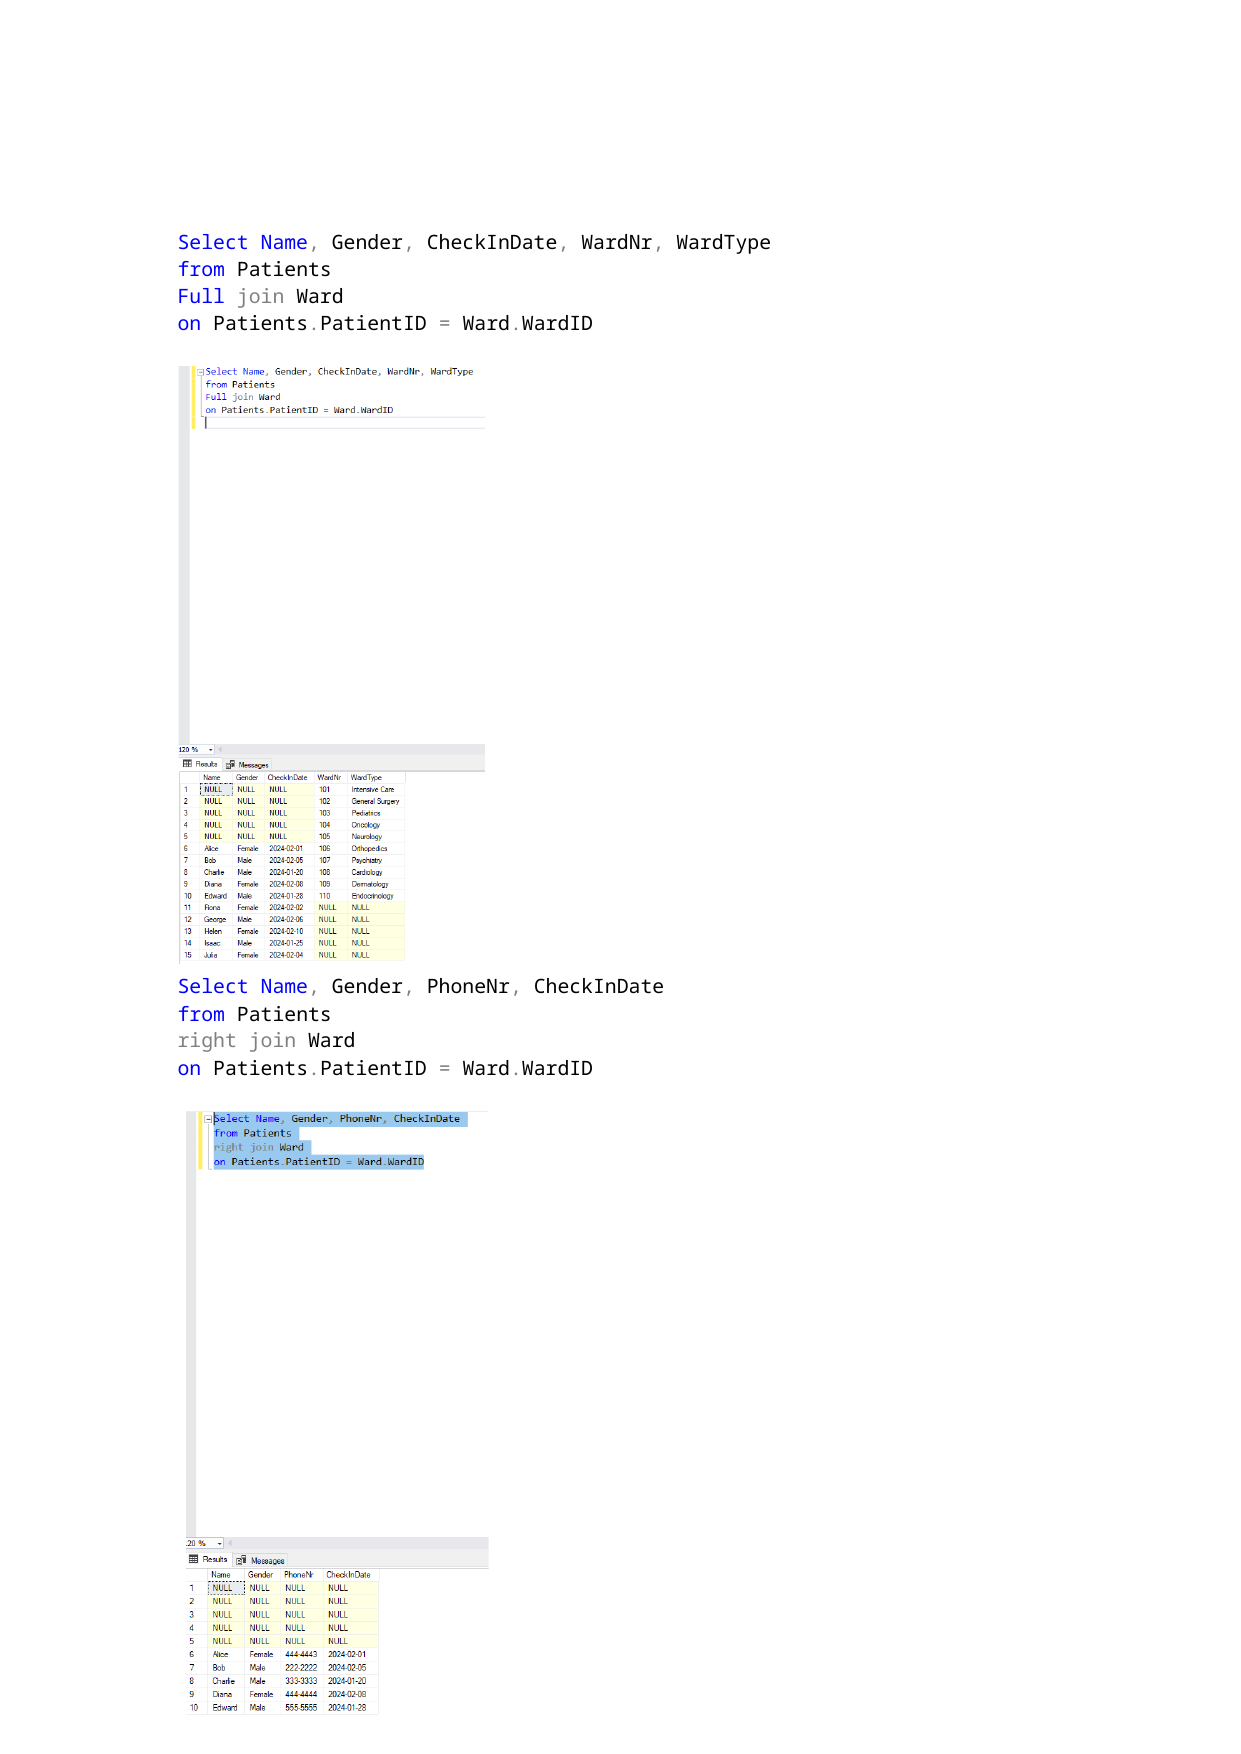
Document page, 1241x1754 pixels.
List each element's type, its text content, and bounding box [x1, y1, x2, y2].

text on Patients.PatientID = Ward.WardID [177, 1054, 1093, 1081]
text on Patients.PatientID = Ward.WardID [177, 309, 1093, 336]
picture [186, 1111, 489, 1717]
text right join Ward [177, 1027, 1093, 1054]
text Select Name, Gender, PhoneNr, CheckInDate [177, 973, 1093, 1000]
text Full join Ward [177, 282, 1093, 309]
text Select Name, Gender, CheckInDate, WardNr, WardType [177, 228, 1093, 256]
picture [178, 366, 485, 964]
text from Patients [177, 1000, 1093, 1027]
text from Patients [177, 256, 1093, 282]
